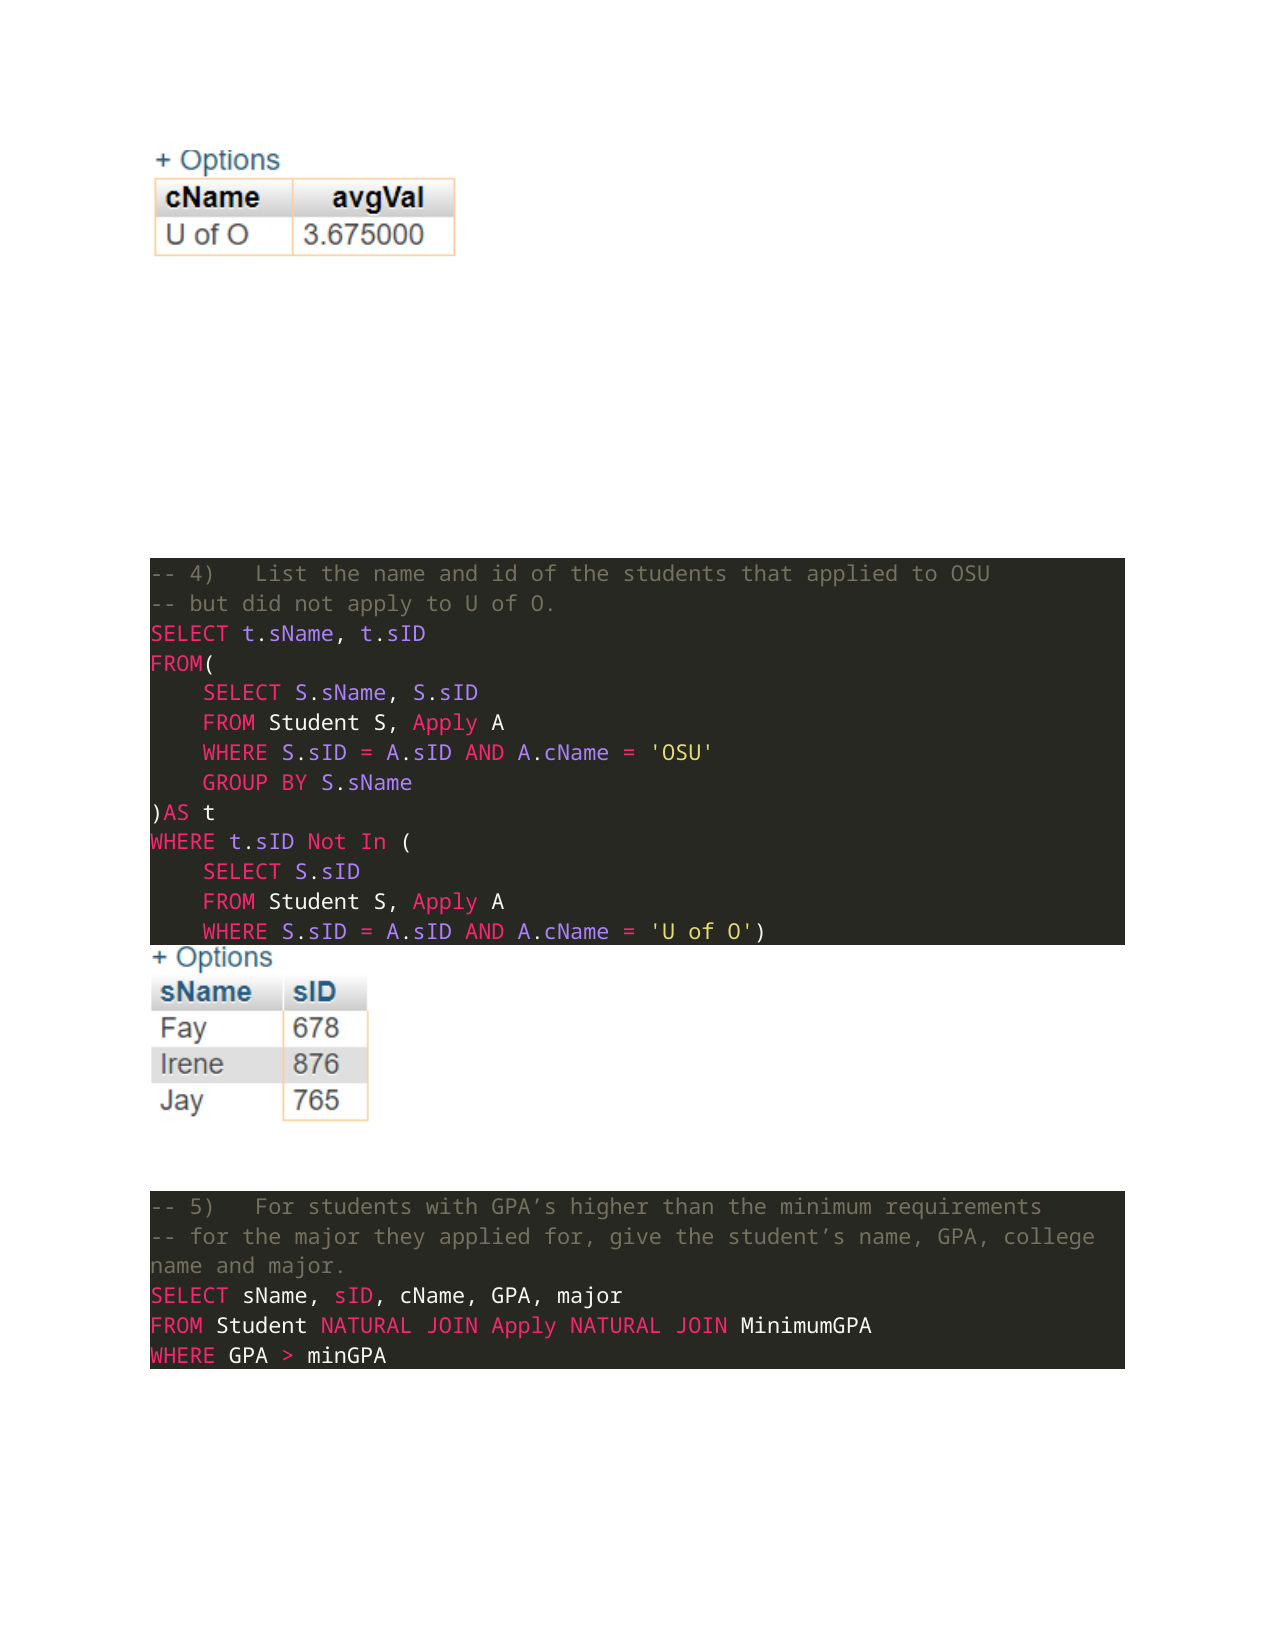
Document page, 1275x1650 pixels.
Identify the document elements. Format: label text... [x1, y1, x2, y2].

text SELECT sName, sID, cName, GPA, major [150, 1280, 1125, 1310]
text GROUP BY S.sName [150, 767, 1125, 796]
text )AS t [150, 796, 1125, 826]
text -- 4) List the name and id of the students that applied to OSU [150, 558, 1125, 588]
text WHERE S.sID = A.sID AND A.cName = 'OSU' [150, 737, 1125, 767]
text SELECT t.sName, t.sID [150, 618, 1125, 647]
picture [150, 945, 372, 1126]
text FROM Student S, Apply A [150, 886, 1125, 916]
text FROM Student S, Apply A [150, 707, 1125, 737]
text -- for the major they applied for, give the student’s name, GPA, college name and major. [150, 1221, 1125, 1280]
text WHERE S.sID = A.sID AND A.cName = 'U of O') [150, 916, 1125, 945]
text FROM( [150, 647, 1125, 677]
text FROM Student NATURAL JOIN Apply NATURAL JOIN MinimumGPA [150, 1310, 1125, 1340]
text -- 5) For students with GPA’s higher than the minimum requirements [150, 1191, 1125, 1221]
text SELECT S.sName, S.sID [150, 677, 1125, 707]
text WHERE GPA > minGPA [150, 1340, 1125, 1369]
picture [150, 150, 462, 258]
text WHERE t.sID Not In ( [150, 826, 1125, 856]
text SELECT S.sID [150, 856, 1125, 886]
text -- but did not apply to U of O. [150, 588, 1125, 618]
